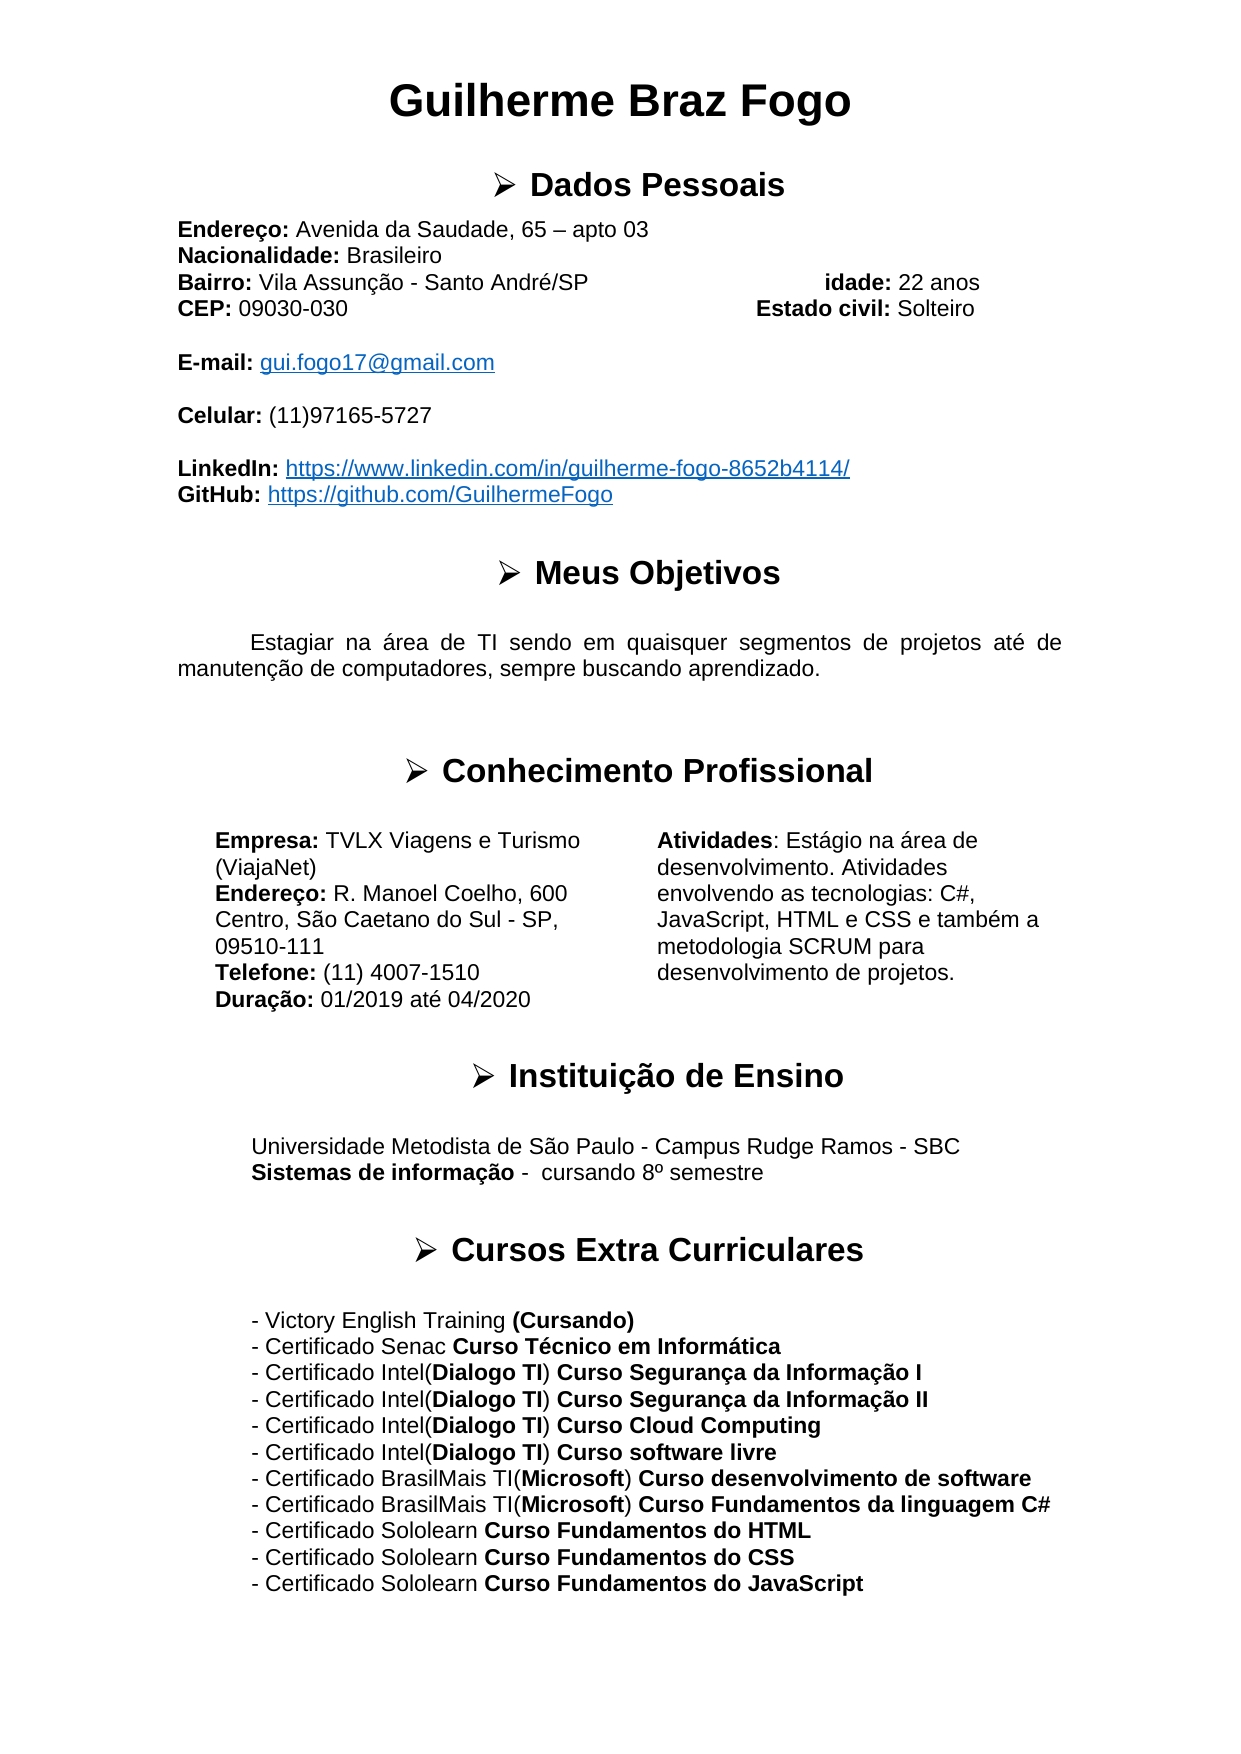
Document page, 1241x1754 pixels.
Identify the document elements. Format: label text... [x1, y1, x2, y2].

text - Certificado Intel(Dialogo TI) Curso Segurança da Informação II [177, 1386, 1063, 1412]
list Instituição de Ensino [252, 1038, 1063, 1107]
text - Certificado Intel(Dialogo TI) Curso Cloud Computing [177, 1412, 1063, 1438]
text LinkedIn: https://www.linkedin.com/in/guilherme-fogo-8652b4114/ [177, 454, 1063, 481]
text Celular: (11)97165-5727 [177, 402, 1063, 428]
text - Victory English Training (Cursando) [177, 1307, 1063, 1333]
text Endereço: R. Manoel Coelho, 600 Centro, São Caetano do Sul - SP, 09510-111 [215, 880, 583, 959]
text - Certificado Sololearn Curso Fundamentos do CSS [177, 1544, 1063, 1570]
list Dados Pessoais [215, 147, 1063, 216]
text Guilherme Braz Fogo [177, 74, 1063, 127]
text Bairro: Vila Assunção - Santo André/SP idade: 22 anos [177, 268, 1063, 295]
text - Certificado Senac Curso Técnico em Informática [177, 1333, 1063, 1359]
text Estagiar na área de TI sendo em quaisquer segmentos de projetos até de manutenção de computadores, sempre buscando aprendizado. [177, 629, 1063, 681]
text - Certificado Sololearn Curso Fundamentos do HTML [177, 1517, 1063, 1544]
text Empresa: TVLX Viagens e Turismo (ViajaNet) [215, 827, 583, 880]
text Telefone: (11) 4007-1510 [215, 959, 583, 986]
text - Certificado Intel(Dialogo TI) Curso software livre [177, 1438, 1063, 1465]
list Meus Objetivos [215, 535, 1063, 604]
text Atividades: Estágio na área de desenvolvimento. Atividades envolvendo as tecnologias: C#, JavaScript, HTML e CSS e também a metodologia SCRUM para desenvolvimento de projetos. [657, 827, 1063, 986]
text - Certificado Sololearn Curso Fundamentos do JavaScript [177, 1570, 1063, 1597]
text - Certificado BrasilMais TI(Microsoft) Curso Fundamentos da linguagem C# [177, 1491, 1063, 1517]
list Conhecimento Profissional [215, 733, 1063, 801]
text GitHub: https://github.com/GuilhermeFogo [177, 481, 1063, 507]
text - Certificado BrasilMais TI(Microsoft) Curso desenvolvimento de software [177, 1465, 1063, 1491]
text Duração: 01/2019 até 04/2020 [215, 986, 583, 1012]
text Universidade Metodista de São Paulo - Campus Rudge Ramos - SBC [177, 1133, 1076, 1159]
text E-mail: gui.fogo17@gmail.com [177, 349, 1063, 376]
text Sistemas de informação - cursando 8º semestre [177, 1159, 1076, 1186]
list Cursos Extra Curriculares [215, 1212, 1063, 1280]
text Endereço: Avenida da Saudade, 65 – apto 03 Nacionalidade: Brasileiro [177, 216, 1063, 268]
text CEP: 09030-030 Estado civil: Solteiro [177, 295, 1063, 321]
text - Certificado Intel(Dialogo TI) Curso Segurança da Informação I [177, 1359, 1063, 1386]
